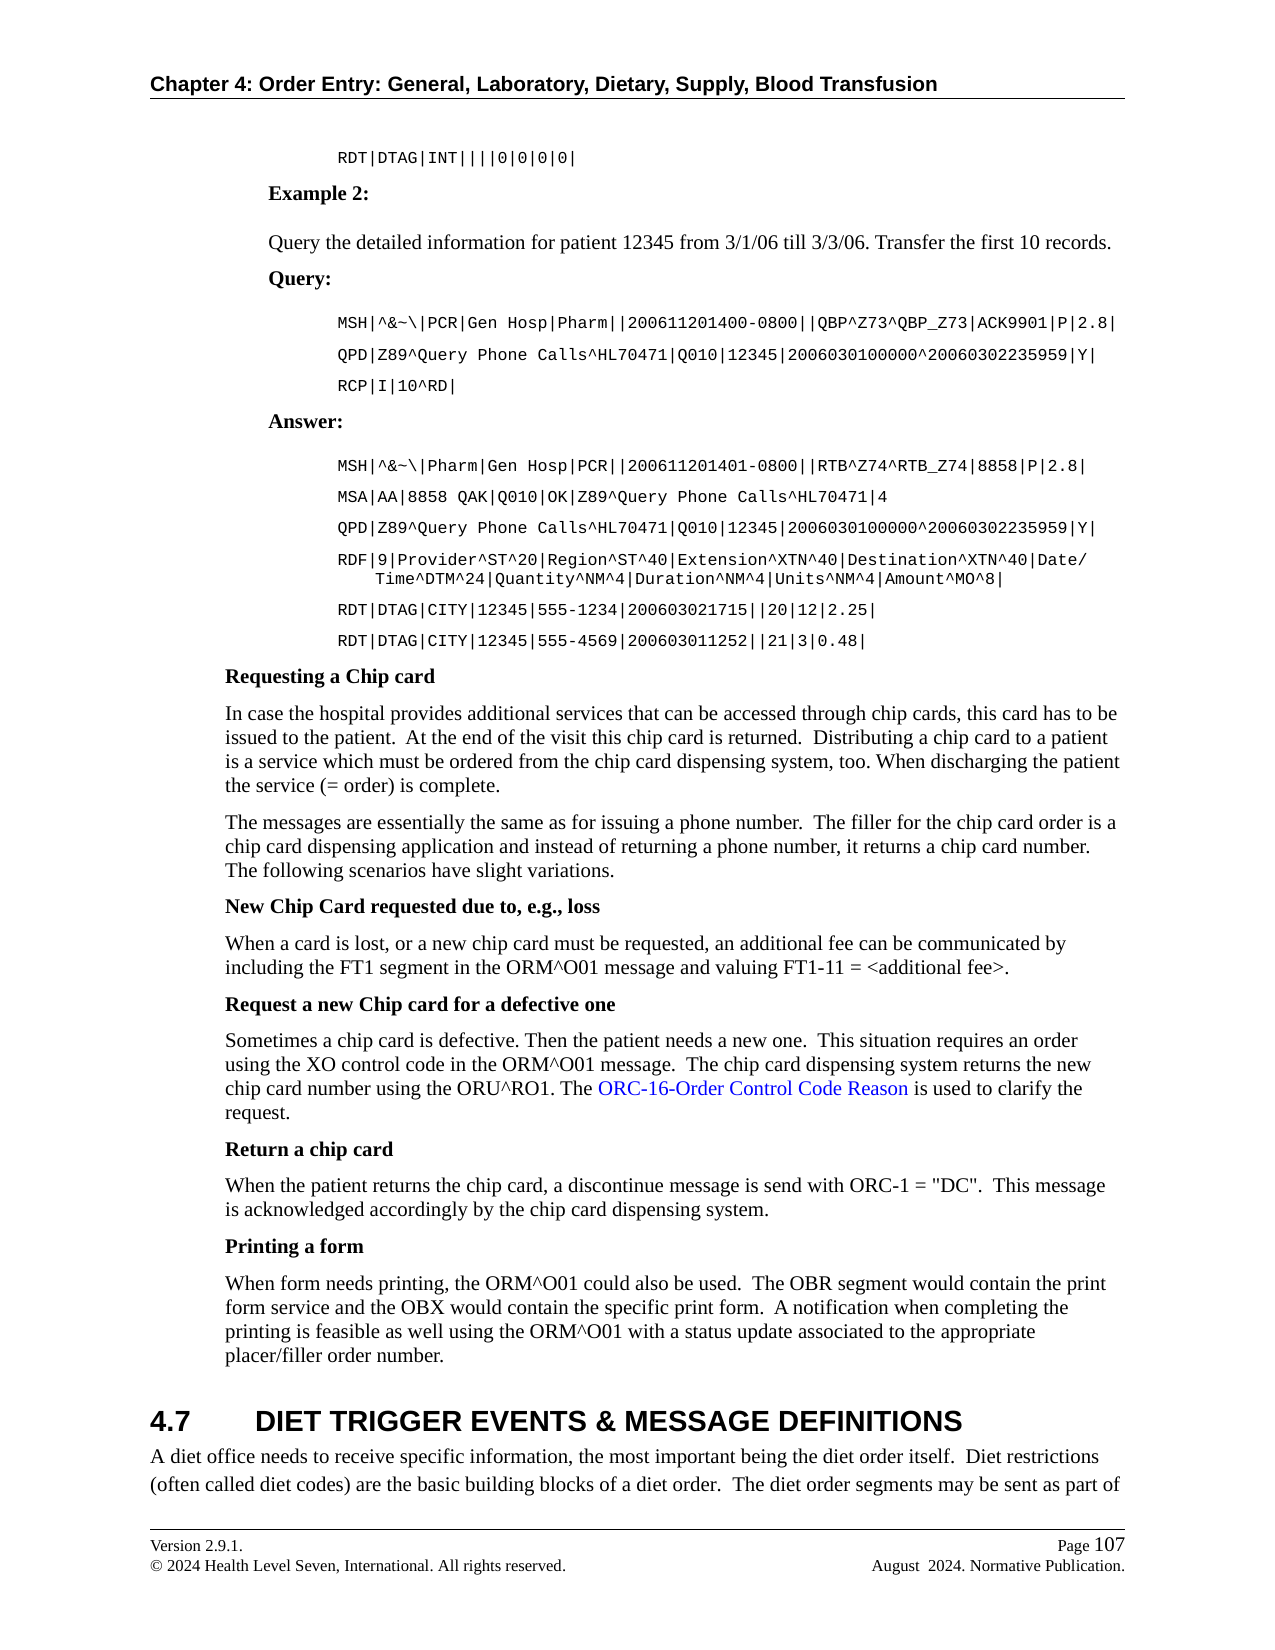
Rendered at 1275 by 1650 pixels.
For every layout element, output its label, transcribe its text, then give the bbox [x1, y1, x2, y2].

text When the patient returns the chip card, a discontinue message is send with ORC-1 = "DC". This message is acknowledged accordingly by the chip card dispensing system. [225, 1173, 1125, 1221]
text When a card is lost, or a new chip card must be requested, an additional fee can be communicated by including the FT1 segment in the ORM^O01 message and valuing FT1-11 = <additional fee>. [225, 931, 1125, 979]
text MSH|^&~\|Pharm|Gen Hosp|PCR||200611201401-0800||RTB^Z74^RTB_Z74|8858|P|2.8| [337, 457, 1125, 476]
text RCP|I|10^RD| [337, 377, 1125, 396]
text Example 2: [268, 181, 1125, 205]
text In case the hospital provides additional services that can be accessed through chip cards, this card has to be issued to the patient. At the end of the visit this chip card is returned. Distributing a chip card to a patient is a service which must be ordered from the chip card dispensing system, too. When discharging the patient the service (= order) is complete. [225, 701, 1125, 797]
text RDT|DTAG|CITY|12345|555-1234|200603021715||20|12|2.25| [337, 602, 1125, 620]
text RDF|9|Provider^ST^20|Region^ST^40|Extension^XTN^40|Destination^XTN^40|Date/Time^DTM^24|Quantity^NM^4|Duration^NM^4|Units^NM^4|Amount^MO^8| [337, 551, 1125, 589]
text When form needs printing, the ORM^O01 could also be used. The OBR segment would contain the print form service and the OBX would contain the specific print form. A notification when completing the printing is feasible as well using the ORM^O01 with a status update associated to the appropriate placer/filler order number. [225, 1271, 1125, 1367]
text The messages are essentially the same as for issuing a phone number. The filler for the chip card order is a chip card dispensing application and instead of returning a phone number, it returns a chip card number. The following scenarios have slight variations. [225, 809, 1125, 882]
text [150, 1444, 1125, 1496]
subtitle Diet Trigger Events & Message Definitions [150, 1404, 1125, 1438]
text RDT|DTAG|INT||||0|0|0|0| [337, 150, 1125, 169]
text Answer: [268, 409, 1125, 433]
text Printing a form [225, 1234, 1125, 1258]
text MSH|^&~\|PCR|Gen Hosp|Pharm||200611201400-0800||QBP^Z73^QBP_Z73|ACK9901|P|2.8| [337, 315, 1125, 334]
text QPD|Z89^Query Phone Calls^HL70471|Q010|12345|2006030100000^20060302235959|Y| [337, 346, 1125, 365]
text MSA|AA|8858 QAK|Q010|OK|Z89^Query Phone Calls^HL70471|4 [337, 489, 1125, 507]
text QPD|Z89^Query Phone Calls^HL70471|Q010|12345|2006030100000^20060302235959|Y| [337, 520, 1125, 539]
text Return a chip card [225, 1137, 1125, 1161]
text Sometimes a chip card is defective. Then the patient needs a new one. This situation requires an order using the XO control code in the ORM^O01 message. The chip card dispensing system returns the new chip card number using the ORU^RO1. The ORC-16-Order Control Code Reason is used to clarify the request. [225, 1028, 1125, 1124]
text Query: [268, 266, 1125, 290]
text Request a new Chip card for a defective one [225, 991, 1125, 1016]
text RDT|DTAG|CITY|12345|555-4569|200603011252||21|3|0.48| [337, 633, 1125, 652]
text New Chip Card requested due to, e.g., loss [225, 894, 1125, 918]
text Requesting a Chip card [225, 664, 1125, 688]
text Query the detailed information for patient 12345 from 3/1/06 till 3/3/06. Transfer the first 10 records. [268, 230, 1125, 254]
